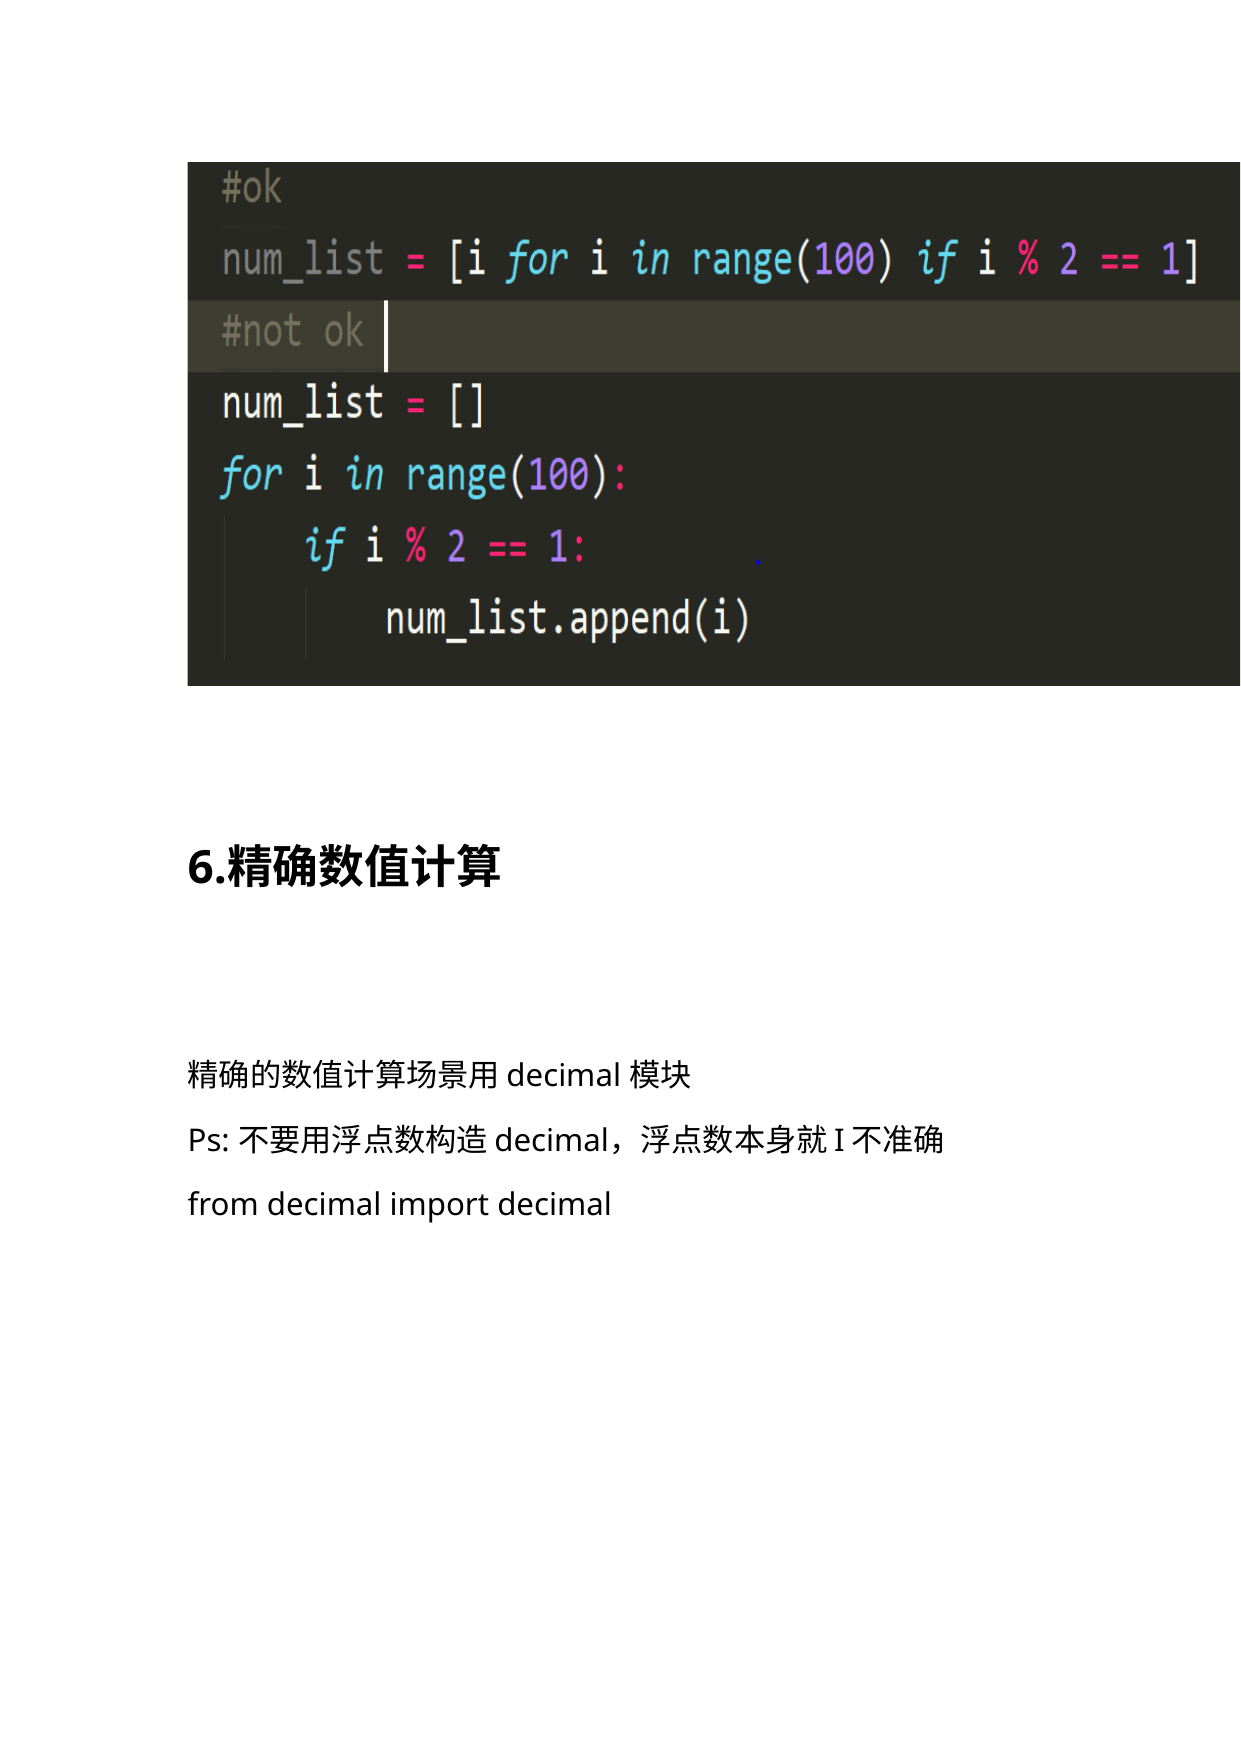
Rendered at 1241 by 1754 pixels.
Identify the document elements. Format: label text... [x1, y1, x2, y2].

text 精确的数值计算场景用decimal 模块 [187, 1041, 1053, 1106]
picture [187, 162, 1241, 686]
text from decimal import decimal [187, 1171, 1053, 1236]
subtitle 6.精确数值计算 [187, 815, 1053, 912]
text Ps: 不要用浮点数构造decimal，浮点数本身就I不准确 [187, 1106, 1053, 1171]
